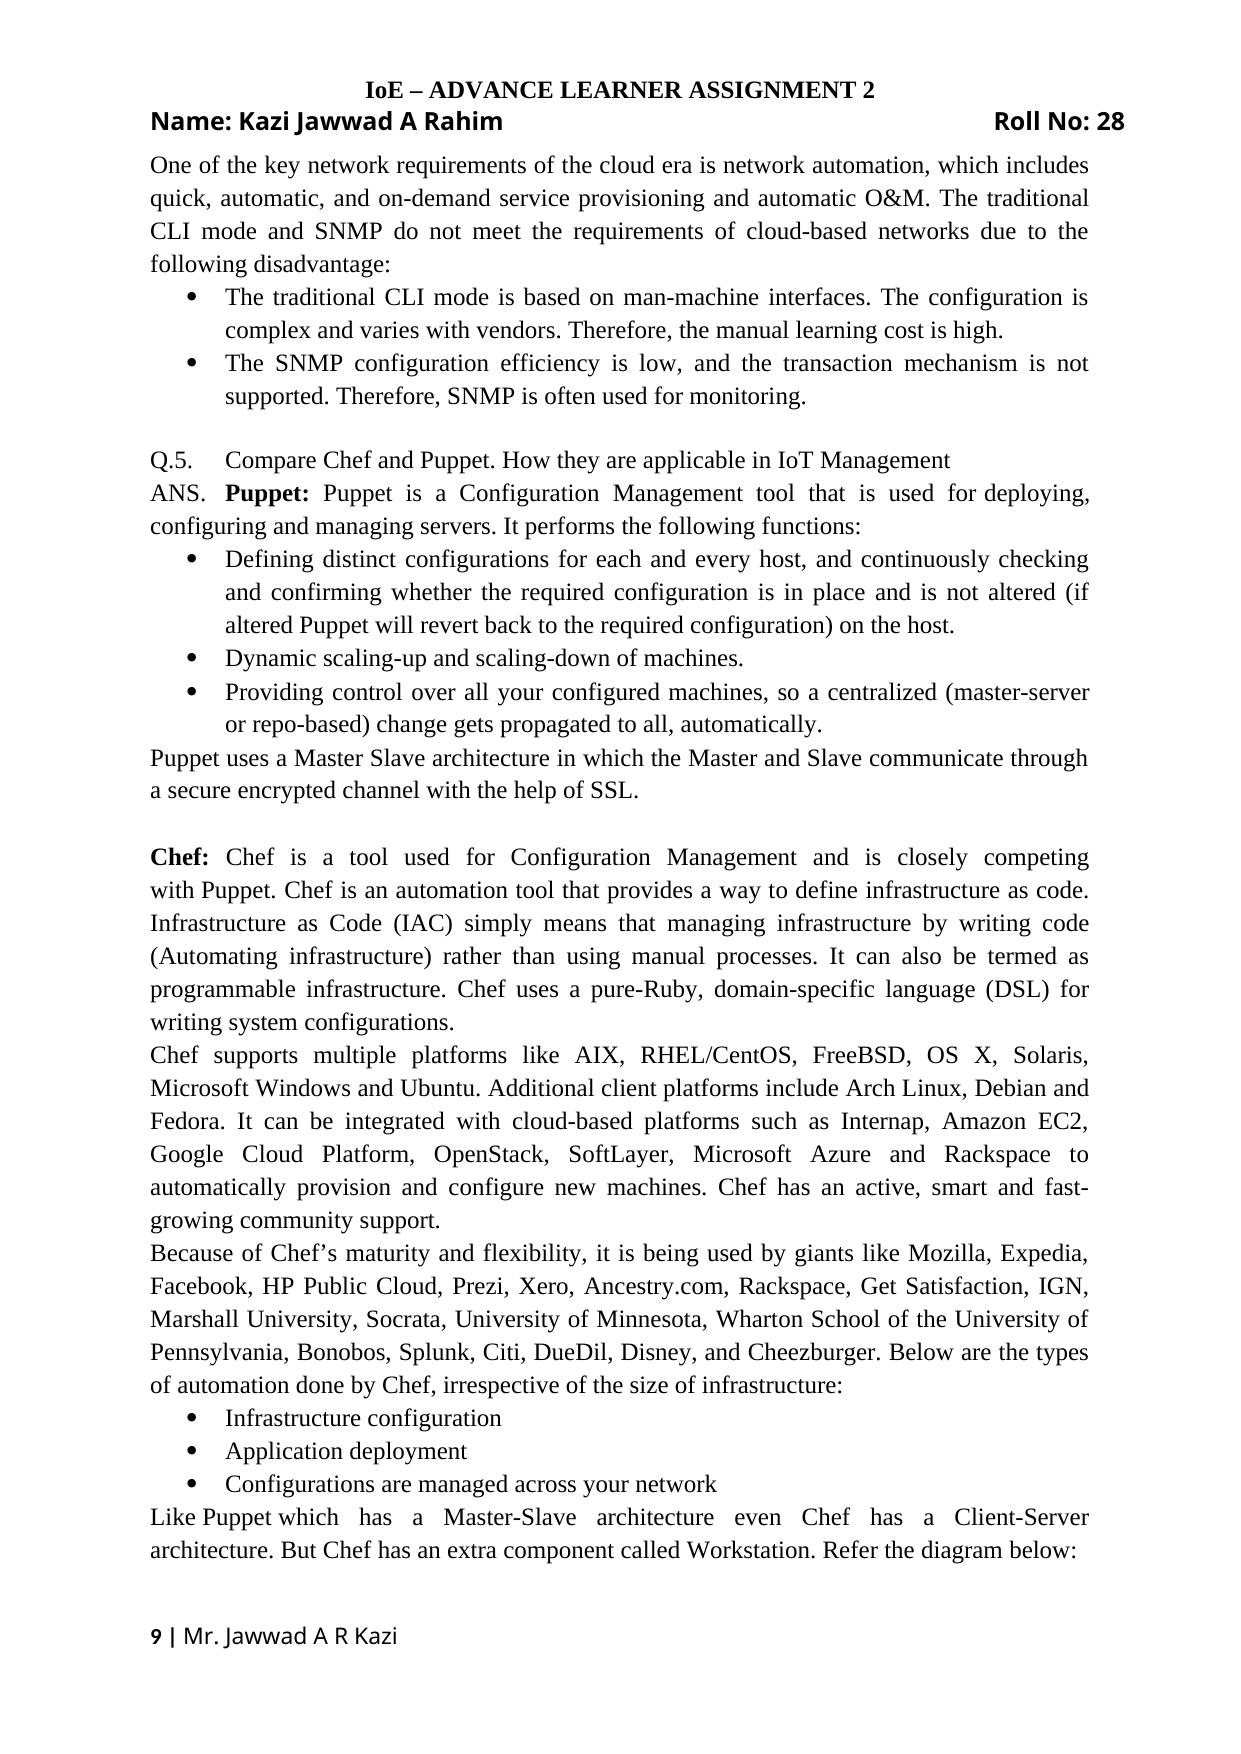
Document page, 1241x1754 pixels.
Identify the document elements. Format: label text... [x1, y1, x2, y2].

text Because of Chef’s maturity and flexibility, it is being used by giants like Mozilla, Expedia, Facebook, HP Public Cloud, Prezi, Xero, Ancestry.com, Rackspace, Get Satisfaction, IGN, Marshall University, Socrata, University of Minnesota, Wharton School of the University of Pennsylvania, Bonobos, Splunk, Citi, DueDil, Disney, and Cheezburger. Below are the types of automation done by Chef, irrespective of the size of infrastructure: [150, 1238, 1090, 1399]
text Like Puppet which has a Master-Slave architecture even Chef has a Client-Server architecture. But Chef has an extra component called Workstation. Refer the diagram below: [150, 1502, 1090, 1564]
list Defining distinct configurations for each and every host, and continuously checking and confirming whether the required configuration is in place and is not altered (if altered Puppet will revert back to the required configuration) on the host. [187, 544, 1090, 639]
list The traditional CLI mode is based on man-machine interfaces. The configuration is complex and varies with vendors. Therefore, the manual learning cost is high. [187, 282, 1090, 344]
text Puppet uses a Master Slave architecture in which the Master and Slave communicate through a secure encrypted channel with the help of SSL. [150, 743, 1090, 804]
text Chef supports multiple platforms like AIX, RHEL/CentOS, FreeBSD, OS X, Solaris, Microsoft Windows and Ubuntu. Additional client platforms include Arch Linux, Debian and Fedora. It can be integrated with cloud-based platforms such as Internap, Amazon EC2, Google Cloud Platform, OpenStack, SoftLayer, Microsoft Azure and Rackspace to automatically provision and configure new machines. Chef has an active, smart and fast-growing community support. [150, 1040, 1090, 1234]
text ANS. Puppet: Puppet is a Configuration Management tool that is used for deploying, configuring and managing servers. It performs the following functions: [150, 478, 1090, 540]
list The SNMP configuration efficiency is low, and the transaction mechanism is not supported. Therefore, SNMP is often used for monitoring. [187, 348, 1090, 410]
text Q.5. Compare Chef and Puppet. How they are applicable in IoT Management [150, 445, 1090, 474]
text Chef: Chef is a tool used for Configuration Management and is closely competing with Puppet. Chef is an automation tool that provides a way to define infrastructure as code. Infrastructure as Code (IAC) simply means that managing infrastructure by writing code (Automating infrastructure) rather than using manual processes. It can also be termed as programmable infrastructure. Chef uses a pure-Ruby, domain-specific language (DSL) for writing system configurations. [150, 842, 1090, 1036]
text One of the key network requirements of the cloud era is network automation, which includes quick, automatic, and on-demand service provisioning and automatic O&M. The traditional CLI mode and SNMP do not meet the requirements of cloud-based networks due to the following disadvantage: [150, 150, 1090, 278]
list Infrastructure configuration [187, 1403, 1090, 1432]
list Application deployment [187, 1436, 1090, 1465]
list Configurations are managed across your network [187, 1469, 1090, 1498]
list Providing control over all your configured machines, so a centralized (master-server or repo-based) change gets propagated to all, automatically. [187, 677, 1090, 738]
list Dynamic scaling-up and scaling-down of machines. [187, 643, 1090, 672]
